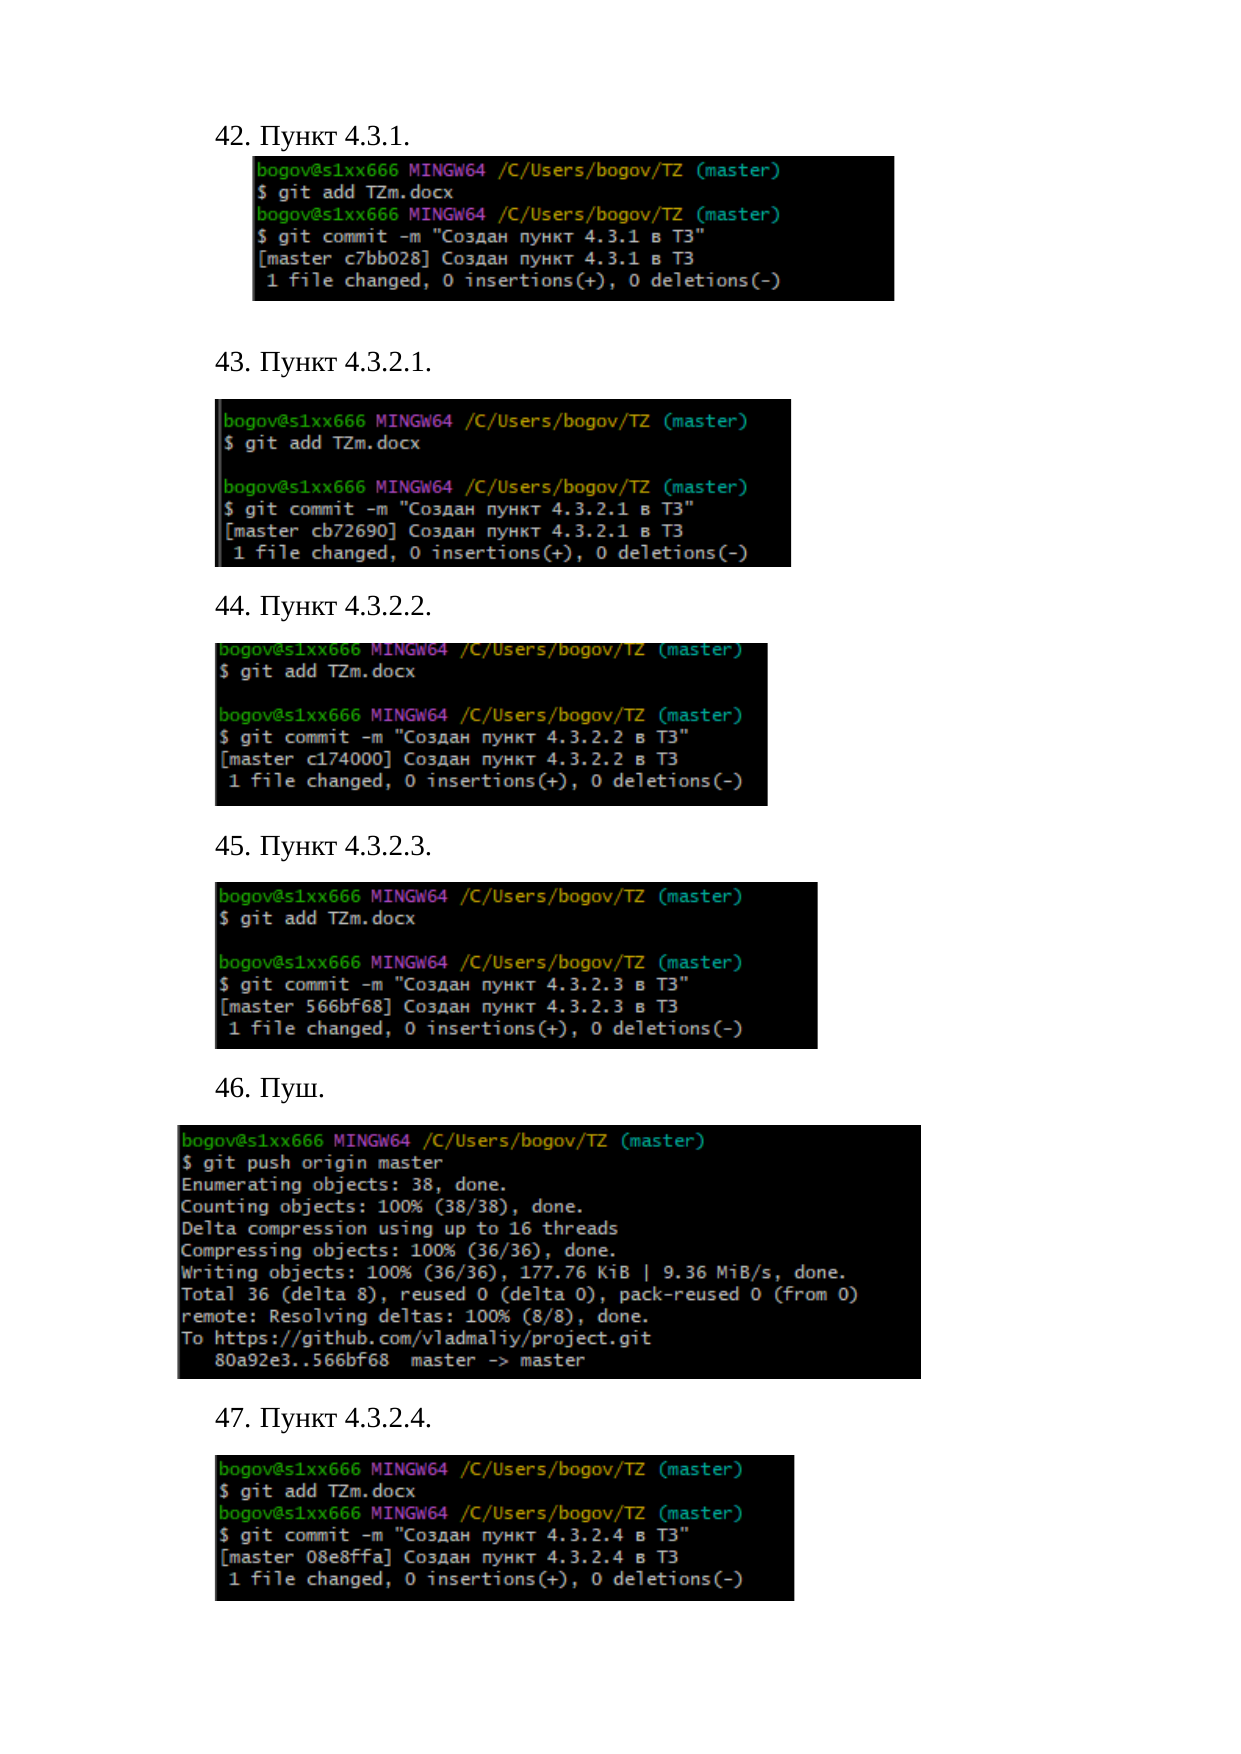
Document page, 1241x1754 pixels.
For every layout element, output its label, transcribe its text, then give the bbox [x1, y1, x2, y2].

picture [214, 643, 768, 806]
list Пункт 4.3.2.2. [215, 588, 1152, 622]
list Пункт 4.3.2.4. [215, 1400, 1152, 1434]
list Пункт 4.3.2.1. [215, 344, 1152, 378]
list Пуш. [215, 1070, 1152, 1104]
list Пункт 4.3.1. [215, 118, 1152, 152]
list Пункт 4.3.2.3. [215, 828, 1152, 861]
picture [252, 156, 895, 301]
picture [214, 399, 792, 567]
picture [177, 1125, 921, 1379]
picture [214, 1455, 795, 1601]
picture [214, 882, 818, 1049]
